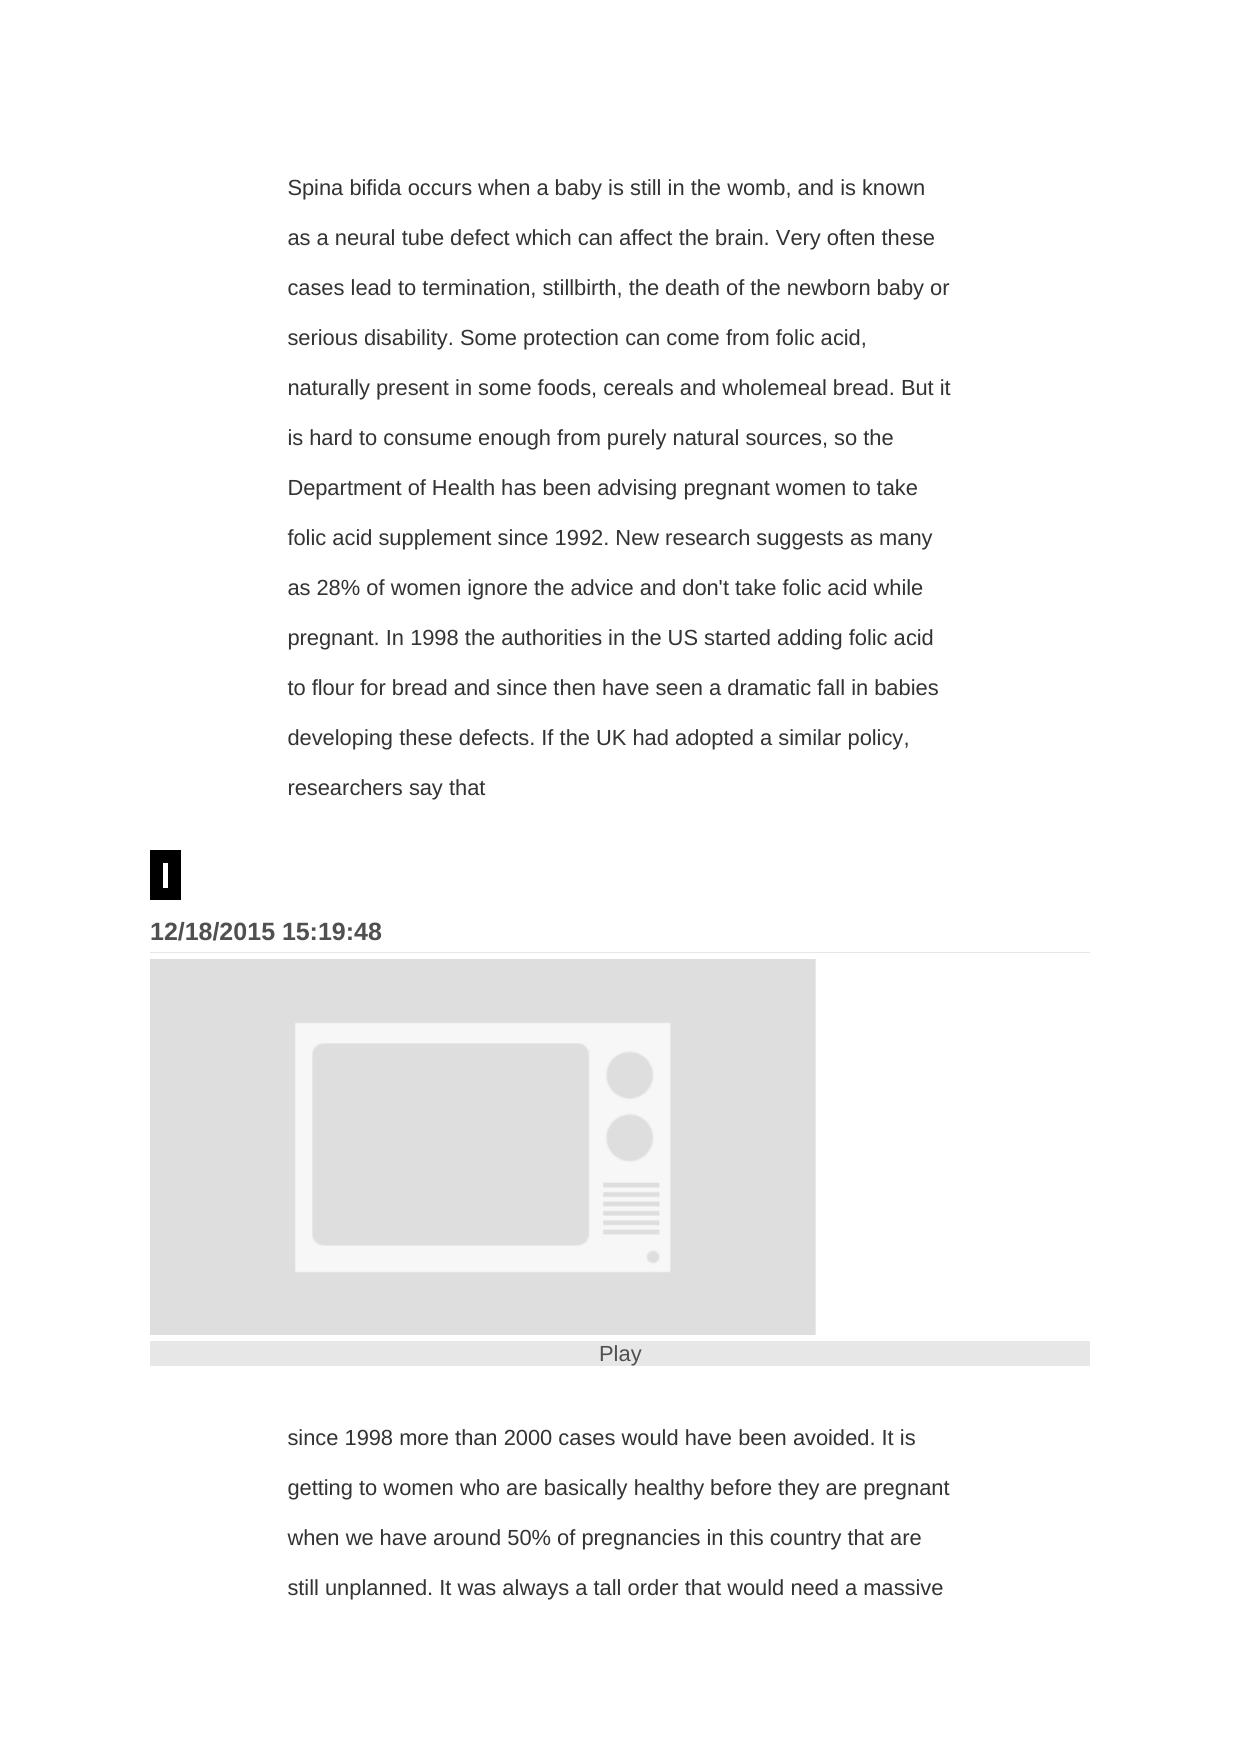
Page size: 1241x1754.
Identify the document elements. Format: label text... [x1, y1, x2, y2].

text Spina bifida occurs when a baby is still in the womb, and is known as a neural tube defect which can affect the brain. Very often these cases lead to termination, stillbirth, the death of the newborn baby or serious disability. Some protection can come from folic acid, naturally present in some foods, cereals and wholemeal bread. But it is hard to consume enough from purely natural sources, so the Department of Health has been advising pregnant women to take folic acid supplement since 1992. New research suggests as many as 28% of women ignore the advice and don't take folic acid while pregnant. In 1998 the authorities in the US started adding folic acid to flour for bread and since then have seen a dramatic fall in babies developing these defects. If the UK had adopted a similar policy, researchers say that [287, 150, 953, 800]
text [287, 1400, 953, 1600]
text Play [150, 1341, 1090, 1366]
text 12/18/2015 15:19:48 [150, 917, 1090, 952]
picture [150, 959, 816, 1335]
